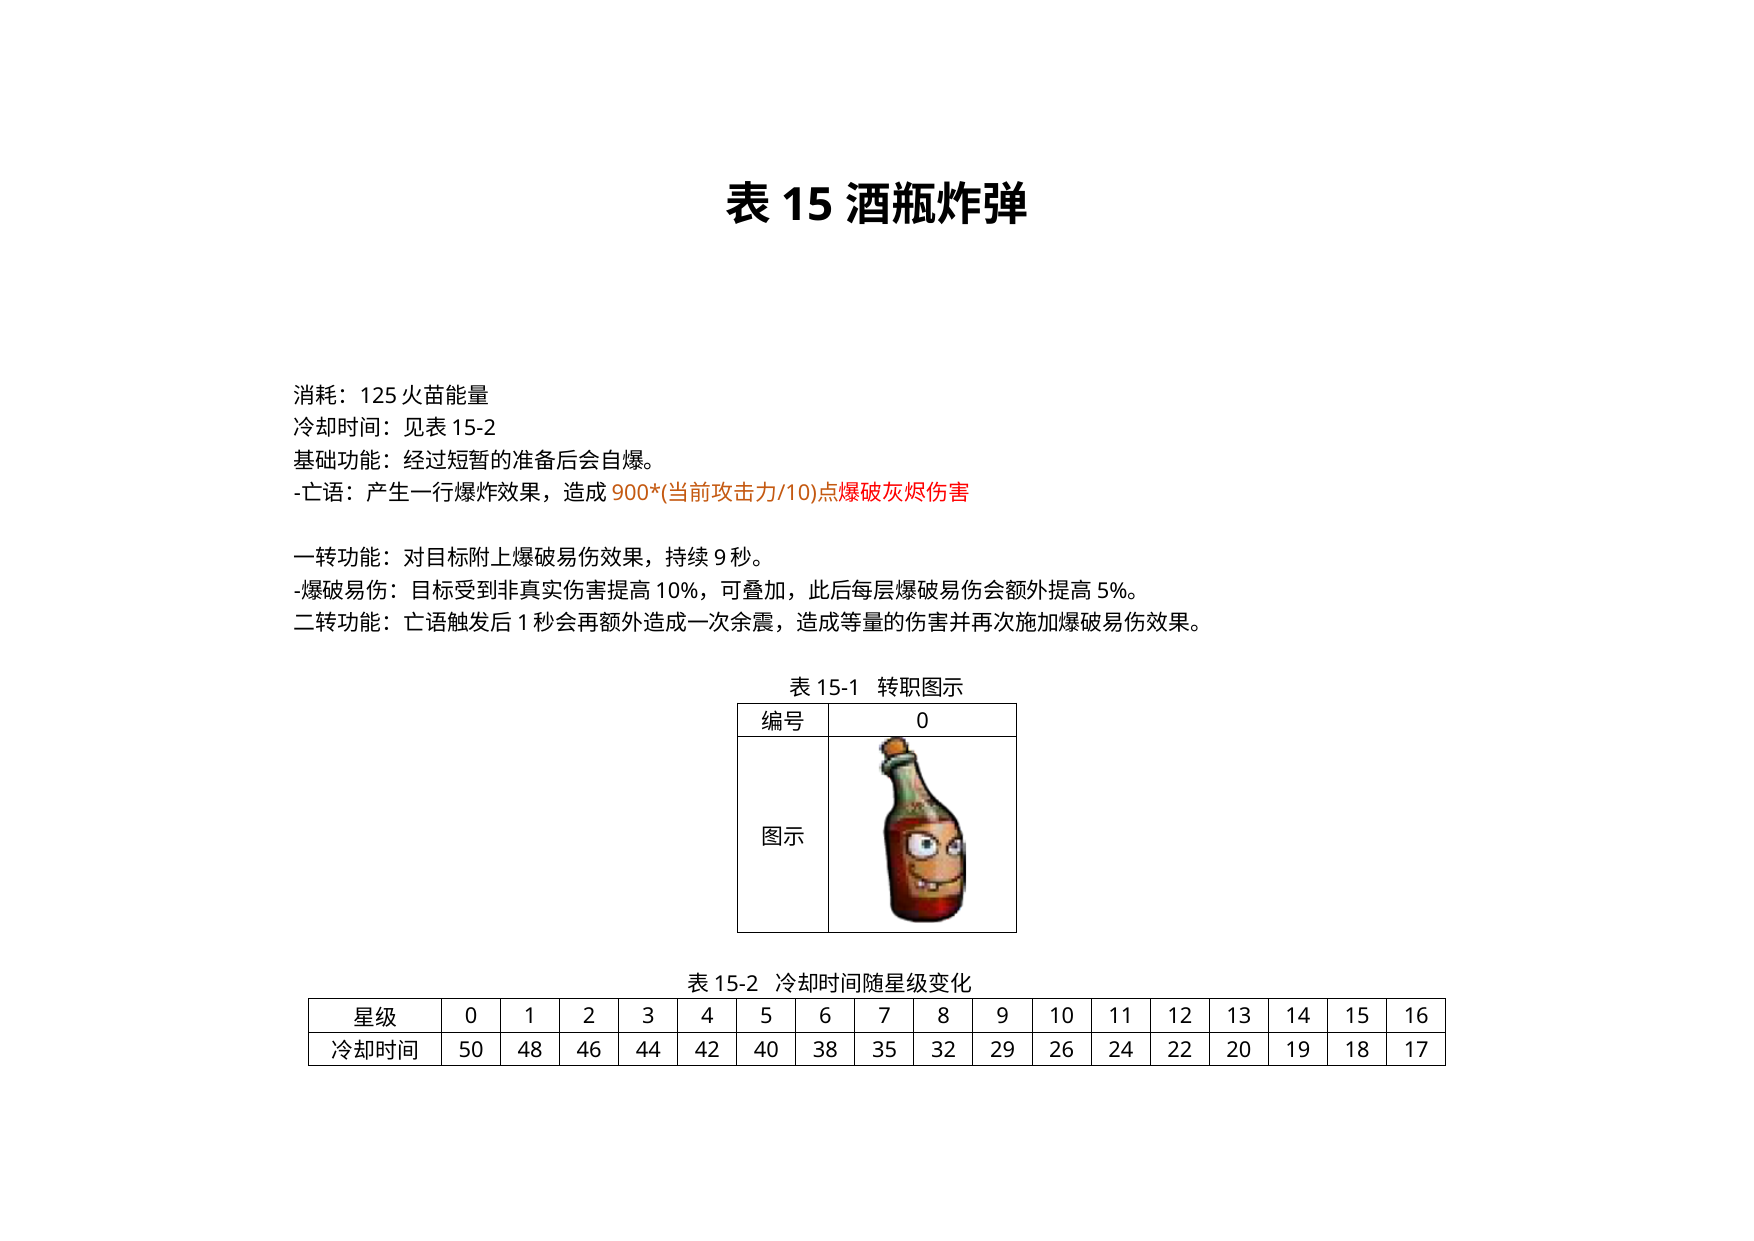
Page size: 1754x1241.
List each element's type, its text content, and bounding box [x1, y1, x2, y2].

table_header 7 [855, 999, 913, 1032]
table_header 星级 [309, 999, 441, 1032]
table_cell 42 [678, 1033, 736, 1065]
table_cell 44 [619, 1033, 677, 1065]
table_cell 32 [914, 1033, 972, 1065]
table_header 12 [1151, 999, 1209, 1032]
subtitle 表15 酒瓶炸弹 [75, 152, 1679, 249]
table_header 3 [619, 999, 677, 1032]
table_cell 图示 [738, 737, 828, 932]
table_header 6 [796, 999, 854, 1032]
text 表15-1 转职图示 [75, 670, 1679, 702]
table_header 5 [737, 999, 795, 1032]
table_header 0 [442, 999, 500, 1032]
table_cell 20 [1210, 1033, 1268, 1065]
text 表15-2 冷却时间随星级变化 [75, 966, 1679, 998]
picture [840, 737, 1005, 923]
table_header 10 [1033, 999, 1091, 1032]
table_header 编号 [738, 704, 828, 736]
table_cell 29 [973, 1033, 1032, 1065]
table_header 14 [1269, 999, 1327, 1032]
table_cell 冷却时间 [309, 1033, 441, 1065]
table_header 1 [501, 999, 559, 1032]
table_cell 17 [1387, 1033, 1445, 1065]
text 二转功能：亡语触发后1秒会再额外造成一次余震，造成等量的伤害并再次施加爆破易伤效果。 [294, 605, 1460, 637]
table_cell 18 [1328, 1033, 1386, 1065]
table_header 9 [973, 999, 1032, 1032]
table_cell 35 [855, 1033, 913, 1065]
table_cell 46 [560, 1033, 618, 1065]
text 冷却时间：见表15-2 [294, 410, 1460, 442]
text -爆破易伤：目标受到非真实伤害提高10%，可叠加，此后每层爆破易伤会额外提高5%。 [294, 572, 1460, 605]
table_header 11 [1092, 999, 1150, 1032]
table_header 8 [914, 999, 972, 1032]
table_header 13 [1210, 999, 1268, 1032]
table_header 15 [1328, 999, 1386, 1032]
table_header 4 [678, 999, 736, 1032]
text 基础功能：经过短暂的准备后会自爆。 [294, 442, 1460, 475]
table_cell 22 [1151, 1033, 1209, 1065]
table_cell [829, 737, 1016, 932]
table_cell 19 [1269, 1033, 1327, 1065]
text 消耗：125火苗能量 [294, 377, 1460, 410]
table_header 0 [829, 704, 1016, 736]
text 一转功能：对目标附上爆破易伤效果，持续9秒。 [294, 540, 1460, 572]
table_cell 40 [737, 1033, 795, 1065]
table_cell 26 [1033, 1033, 1091, 1065]
table_cell 48 [501, 1033, 559, 1065]
table_cell 38 [796, 1033, 854, 1065]
text -亡语：产生一行爆炸效果，造成900*(当前攻击力/10)点爆破灰烬伤害 [294, 475, 1460, 507]
table_header 2 [560, 999, 618, 1032]
table_cell 50 [442, 1033, 500, 1065]
table_cell 24 [1092, 1033, 1150, 1065]
table_header 16 [1387, 999, 1445, 1032]
